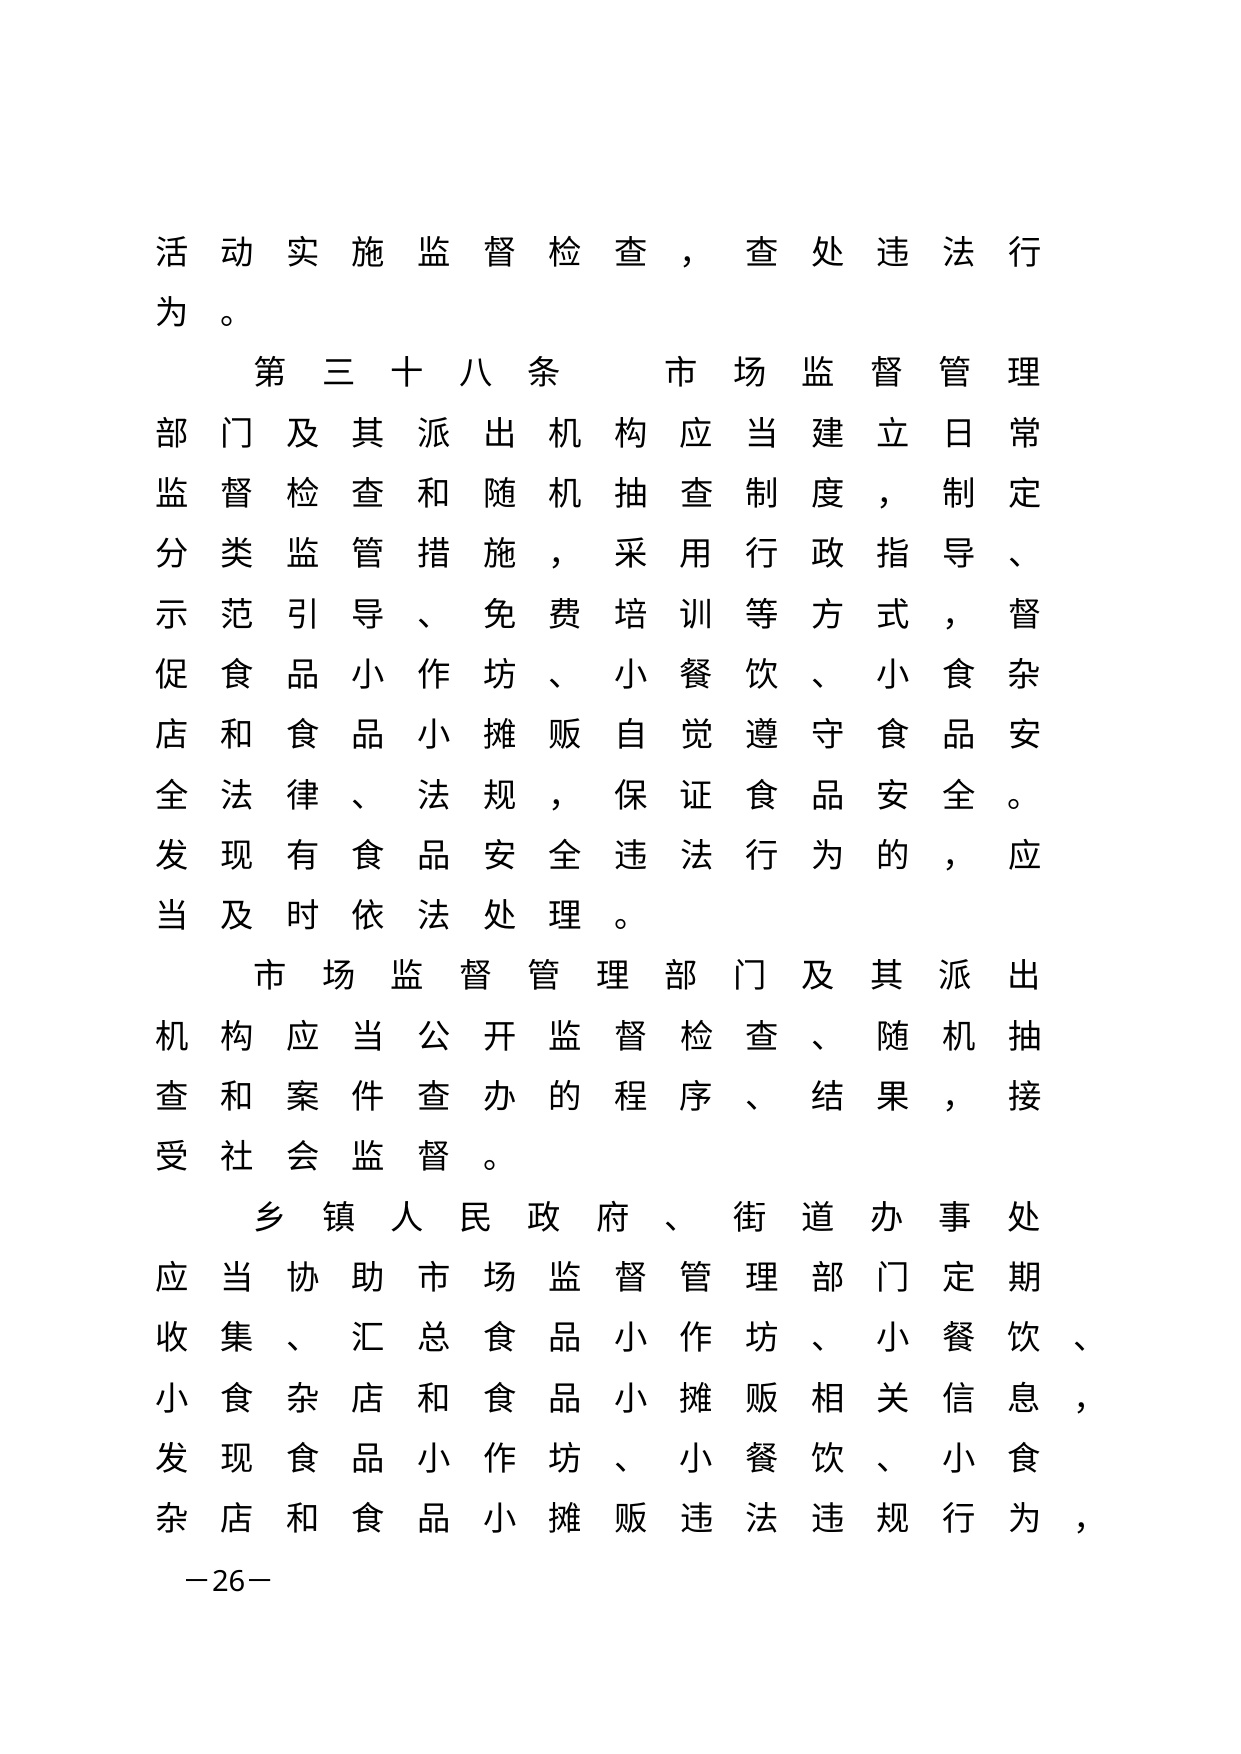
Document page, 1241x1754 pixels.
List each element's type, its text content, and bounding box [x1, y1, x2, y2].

text 乡镇人民政府、街道办事处应当协助市场监督管理部门定期收集、汇总食品小作坊、小餐饮、小食杂店和食品小摊贩相关信息，发现食品小作坊、小餐饮、小食杂店和食品小摊贩违法违规行为，应当及时制止并向市场监督管理部门或者其派出机构报告。 [155, 1184, 1073, 1546]
text 第三十八条 市场监督管理部门及其派出机构应当建立日常监督检查和随机抽查制度，制定分类监管措施，采用行政指导、示范引导、免费培训等方式，督促食品小作坊、小餐饮、小食杂店和食品小摊贩自觉遵守食品安全法律、法规，保证食品安全。发现有食品安全违法行为的，应当及时依法处理。 [155, 340, 1073, 943]
text 第三十七条 县级人民政府应当组织本级市场监督管理、农业农村等部门制定包括食品小作坊、小餐饮、小食杂店和食品小摊贩监督管理的食品安全年度监督管理计划，组织有关部门及乡镇人民政府、街道办事处对本行政区域内食品小作坊、小餐饮、小食杂店和食品小摊贩生产经营活动实施监督检查，查处违法行为。 [155, 219, 1073, 340]
text 市场监督管理部门及其派出机构应当公开监督检查、随机抽查和案件查办的程序、结果，接受社会监督。 [155, 943, 1073, 1184]
